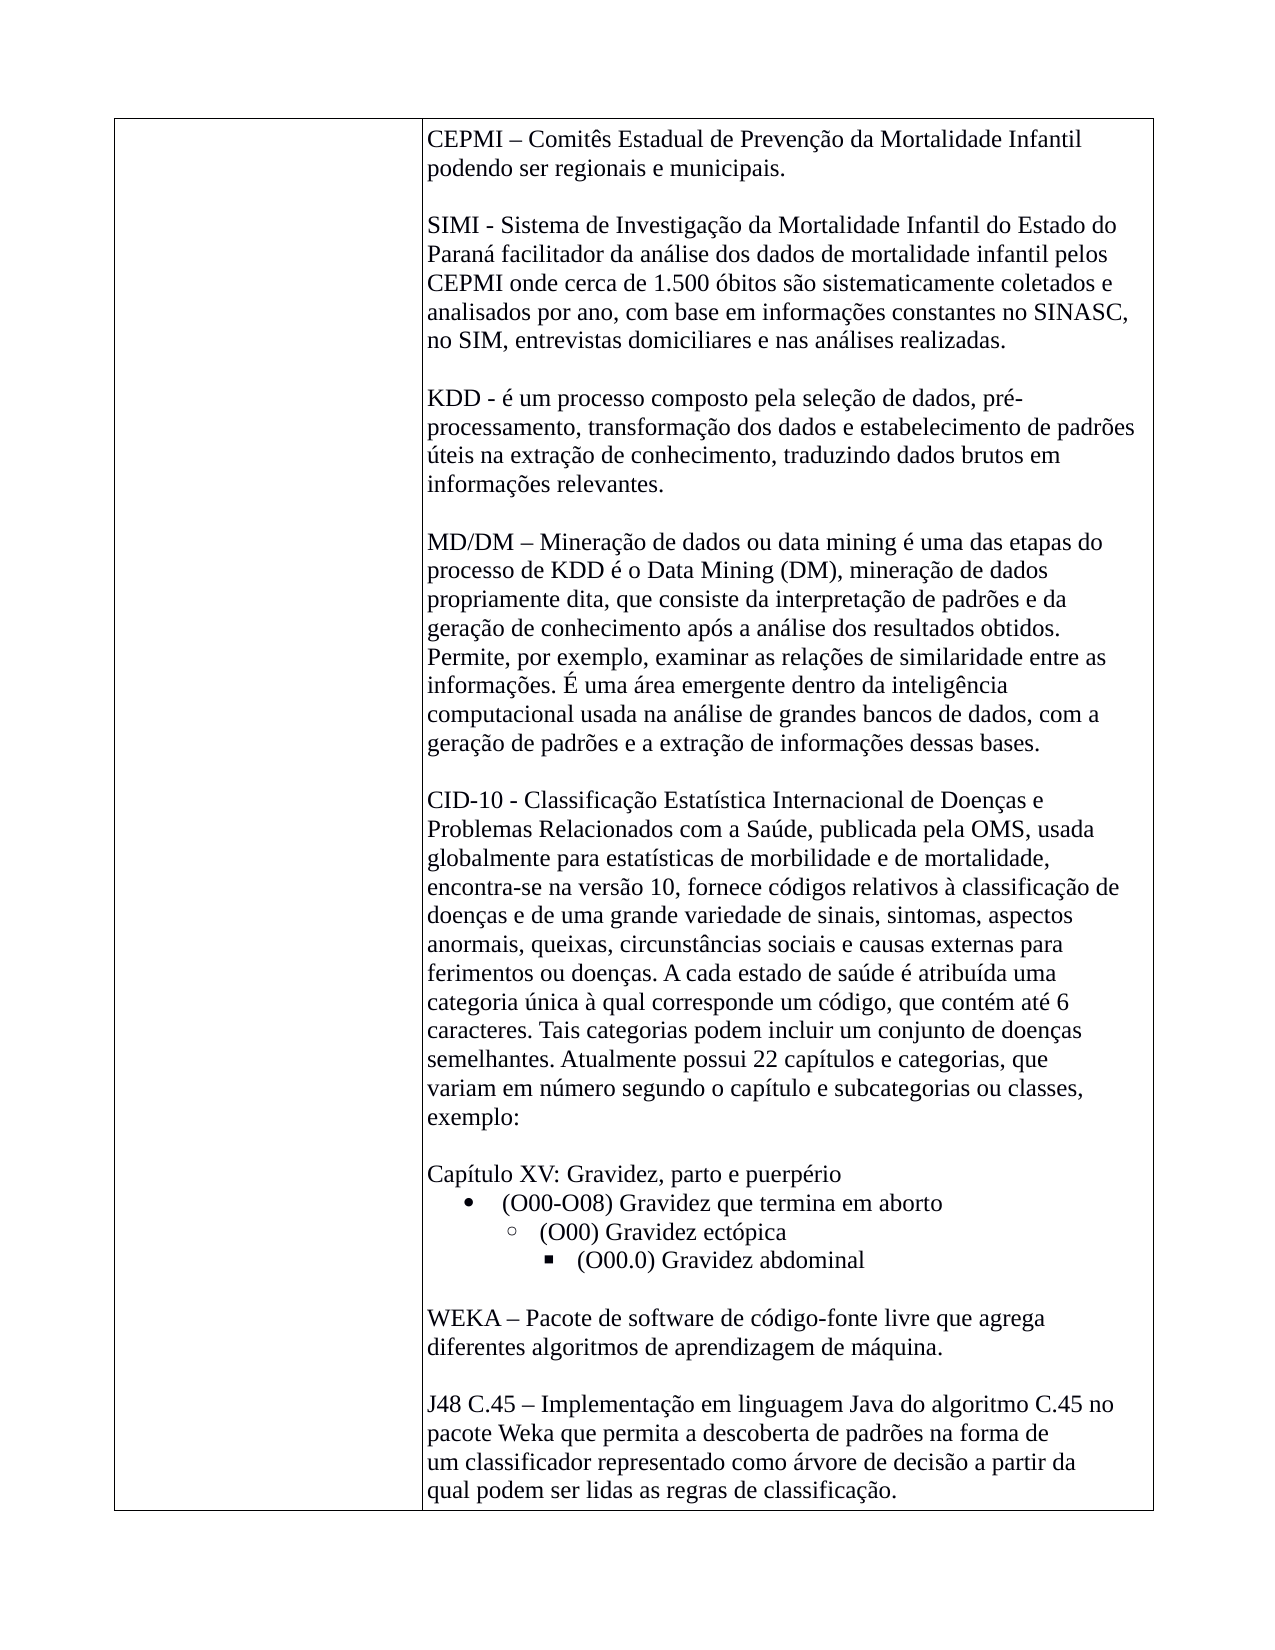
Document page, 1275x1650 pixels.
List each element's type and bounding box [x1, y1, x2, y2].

table_cell [115, 119, 422, 1510]
table_cell [423, 119, 1153, 1510]
